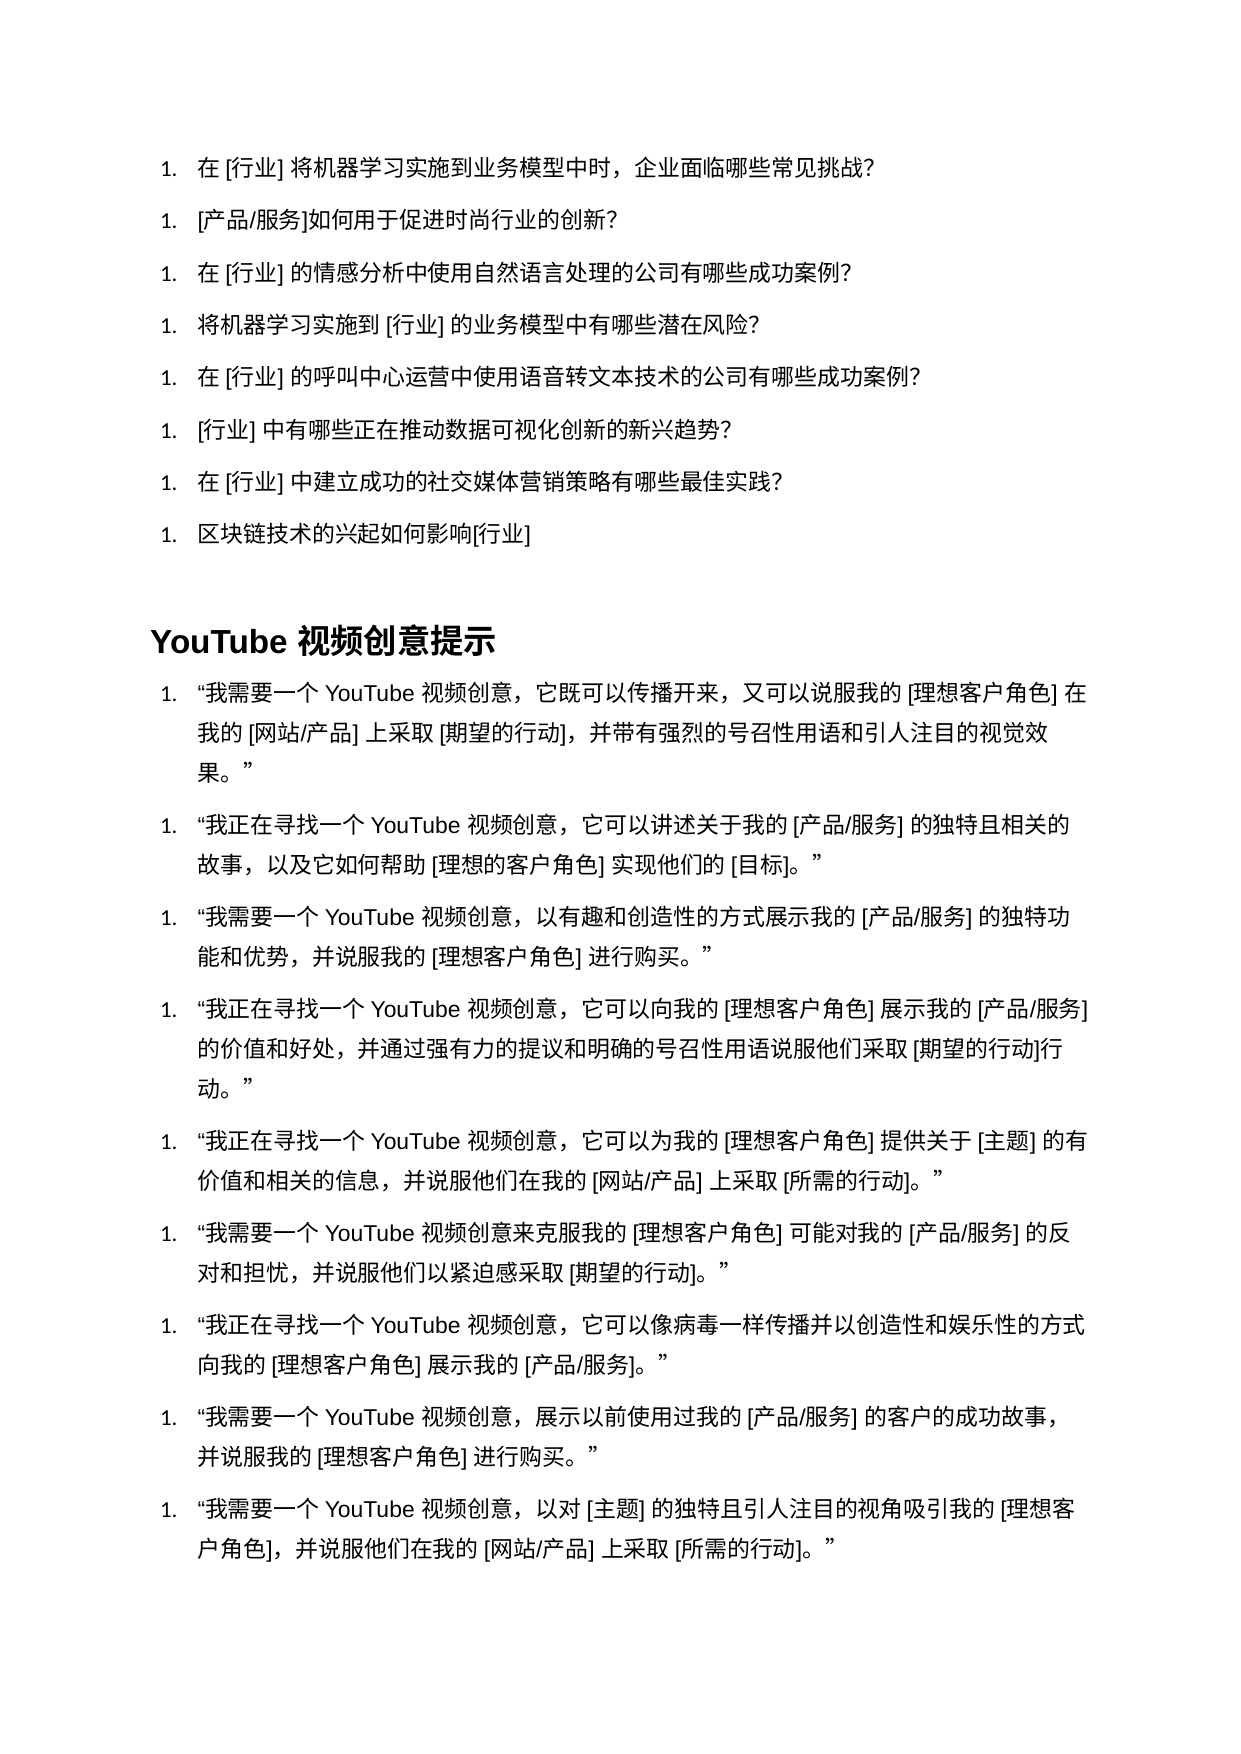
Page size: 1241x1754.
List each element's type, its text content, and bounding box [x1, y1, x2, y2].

list “我需要一个 YouTube 视频创意，它既可以传播开来，又可以说服我的 [理想客户角色] 在我的 [网站/产品] 上采取 [期望的行动]，并带有强烈的号召性用语和引人注目的视觉效果。” [160, 675, 1090, 788]
list “我需要一个 YouTube 视频创意，展示以前使用过我的 [产品/服务] 的客户的成功故事，并说服我的 [理想客户角色] 进行购买。” [160, 1399, 1090, 1472]
list “我正在寻找一个 YouTube 视频创意，它可以像病毒一样传播并以创造性和娱乐性的方式向我的 [理想客户角色] 展示我的 [产品/服务]。” [160, 1307, 1090, 1380]
list “我正在寻找一个 YouTube 视频创意，它可以讲述关于我的 [产品/服务] 的独特且相关的故事，以及它如何帮助 [理想的客户角色] 实现他们的 [目标]。” [160, 807, 1090, 880]
list 区块链技术的兴起如何影响[行业] [160, 516, 1090, 549]
list [产品/服务]如何用于促进时尚行业的创新？ [160, 202, 1090, 236]
list 在 [行业] 的情感分析中使用自然语言处理的公司有哪些成功案例？ [160, 254, 1090, 288]
list “我需要一个 YouTube 视频创意，以有趣和创造性的方式展示我的 [产品/服务] 的独特功能和优势，并说服我的 [理想客户角色] 进行购买。” [160, 899, 1090, 972]
list 将机器学习实施到 [行业] 的业务模型中有哪些潜在风险？ [160, 307, 1090, 340]
list “我需要一个 YouTube 视频创意，以对 [主题] 的独特且引人注目的视角吸引我的 [理想客户角色]，并说服他们在我的 [网站/产品] 上采取 [所需的行动]。” [160, 1491, 1090, 1564]
list “我正在寻找一个 YouTube 视频创意，它可以向我的 [理想客户角色] 展示我的 [产品/服务] 的价值和好处，并通过强有力的提议和明确的号召性用语说服他们采取 [期望的行动]行动。” [160, 991, 1090, 1104]
list 在 [行业] 中建立成功的社交媒体营销策略有哪些最佳实践？ [160, 464, 1090, 497]
list [行业] 中有哪些正在推动数据可视化创新的新兴趋势？ [160, 411, 1090, 445]
list “我需要一个 YouTube 视频创意来克服我的 [理想客户角色] 可能对我的 [产品/服务] 的反对和担忧，并说服他们以紧迫感采取 [期望的行动]。” [160, 1215, 1090, 1288]
list 在 [行业] 的呼叫中心运营中使用语音转文本技术的公司有哪些成功案例？ [160, 359, 1090, 392]
list “我正在寻找一个 YouTube 视频创意，它可以为我的 [理想客户角色] 提供关于 [主题] 的有价值和相关的信息，并说服他们在我的 [网站/产品] 上采取 [所需的行动]。” [160, 1123, 1090, 1196]
list 在 [行业] 将机器学习实施到业务模型中时，企业面临哪些常见挑战？ [160, 150, 1090, 183]
